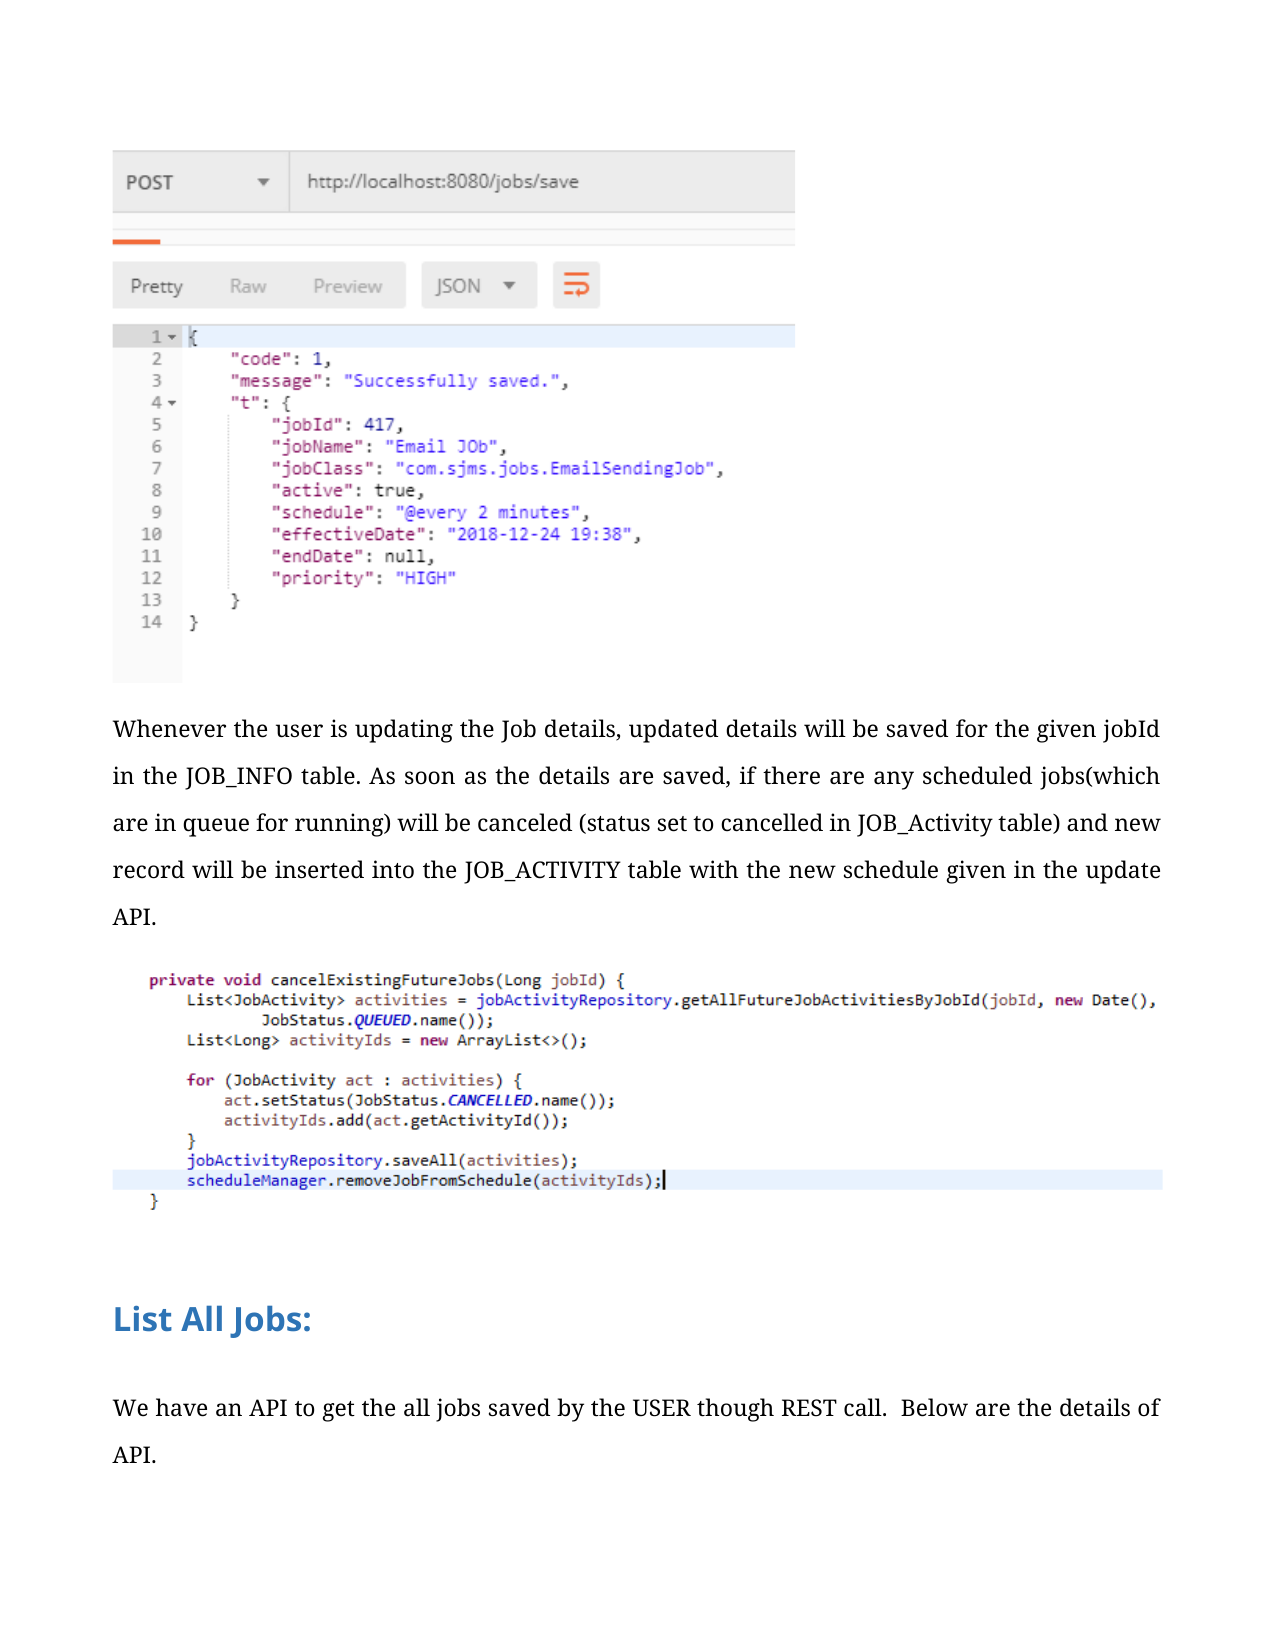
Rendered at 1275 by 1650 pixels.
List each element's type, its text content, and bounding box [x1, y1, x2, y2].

picture [112, 964, 1163, 1214]
text We have an API to get the all jobs saved by the USER though REST call. Below are the details of API. [112, 1392, 1162, 1470]
picture [112, 150, 796, 683]
subtitle List All Jobs: [112, 1296, 1162, 1341]
text Whenever the user is updating the Job details, updated details will be saved for the given jobId in the JOB_INFO table. As soon as the details are saved, if there are any scheduled jobs(which are in queue for running) will be canceled (status set to cancelled in JOB_Activity table) and new record will be inserted into the JOB_ACTIVITY table with the new schedule given in the update API. [112, 713, 1162, 932]
